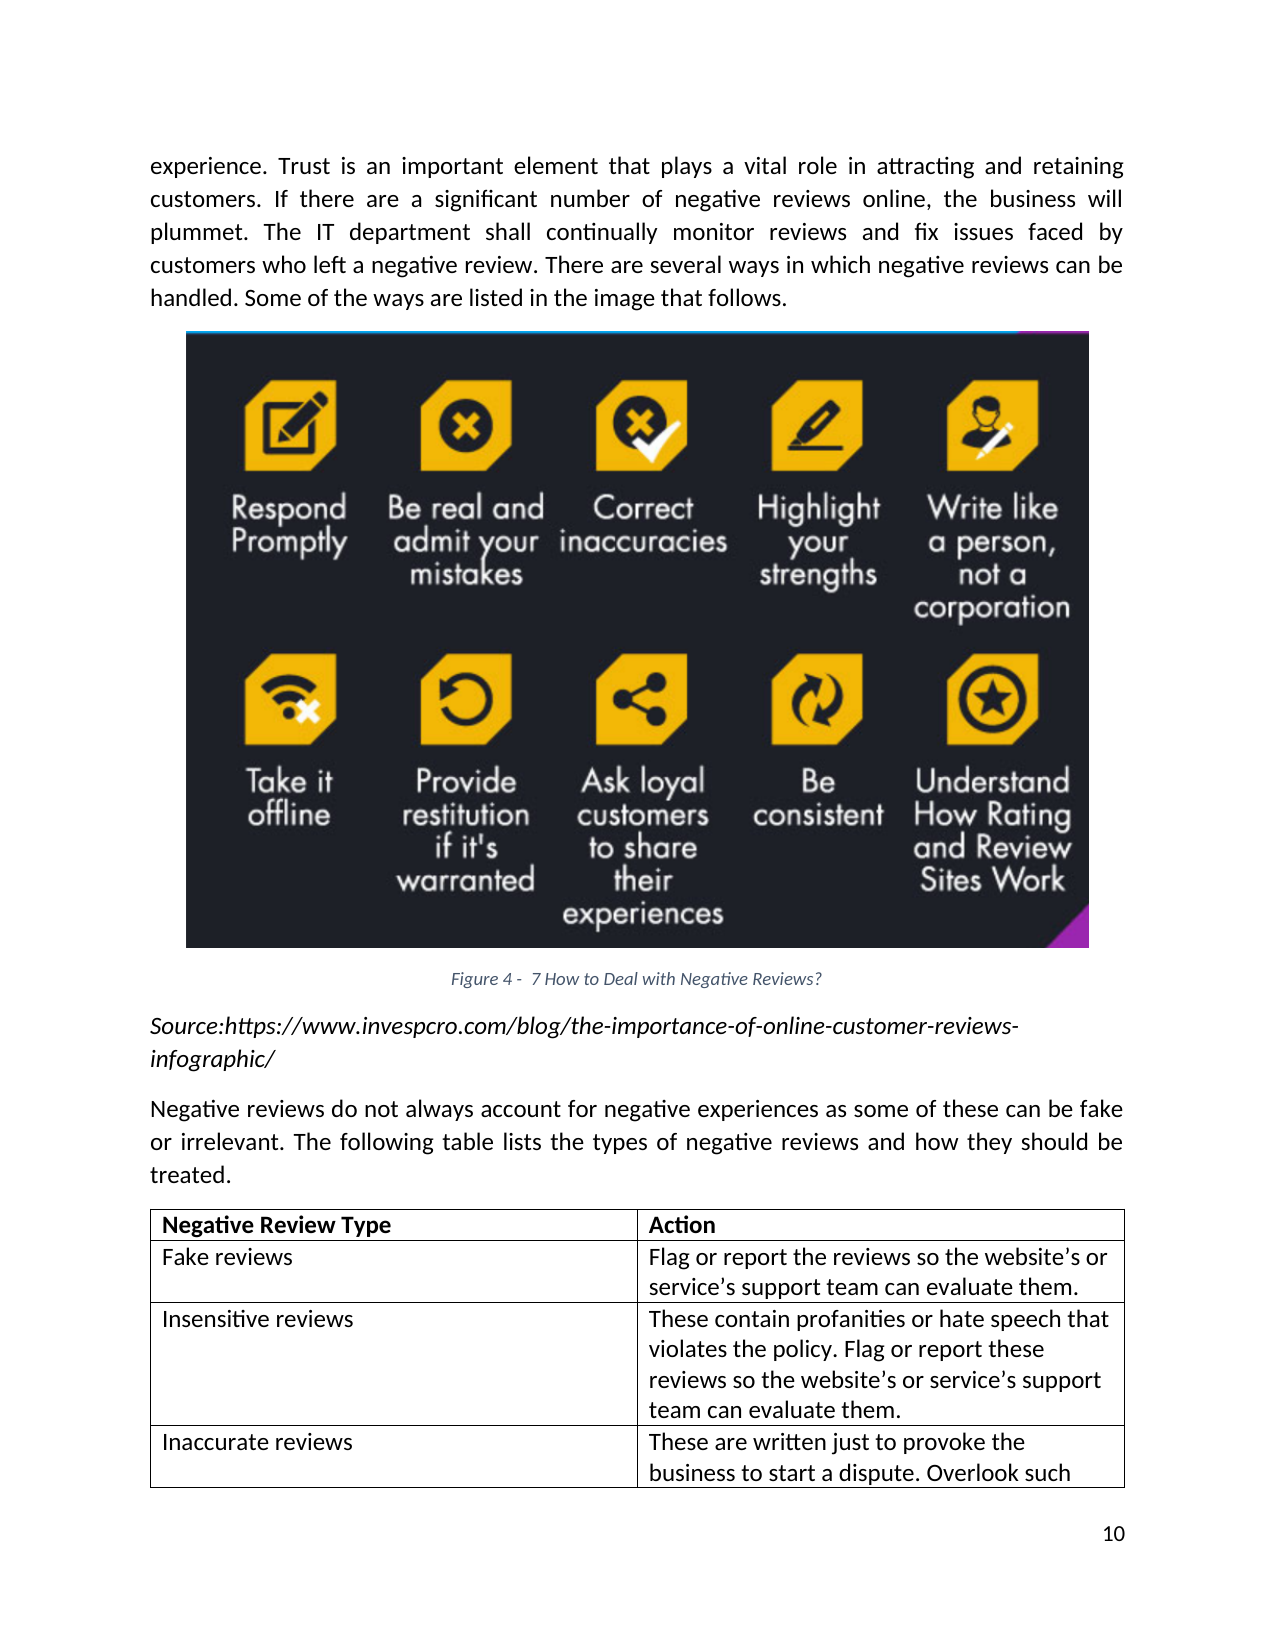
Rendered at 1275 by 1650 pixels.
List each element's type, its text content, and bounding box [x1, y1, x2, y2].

text Negative reviews do not always account for negative experiences as some of these can be fake or irrelevant. The following table lists the types of negative reviews and how they should be treated. [150, 1093, 1125, 1189]
table_header Negative Review Type [151, 1210, 637, 1240]
table_header Action [638, 1210, 1124, 1240]
table_cell Fake reviews [151, 1241, 637, 1302]
table_cell Inaccurate reviews [151, 1426, 637, 1487]
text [150, 150, 1125, 312]
table_cell Insensitive reviews [151, 1303, 637, 1425]
picture [186, 331, 1089, 948]
table_cell These contain profanities or hate speech that violates the policy. Flag or report these reviews so the website’s or service’s support team can evaluate them. [638, 1303, 1124, 1425]
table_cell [638, 1426, 1124, 1487]
table_cell Flag or report the reviews so the website’s or service’s support team can evaluate them. [638, 1241, 1124, 1302]
text Source:https://www.invespcro.com/blog/the-importance-of-online-customer-reviews-infographic/ [150, 1011, 1125, 1074]
